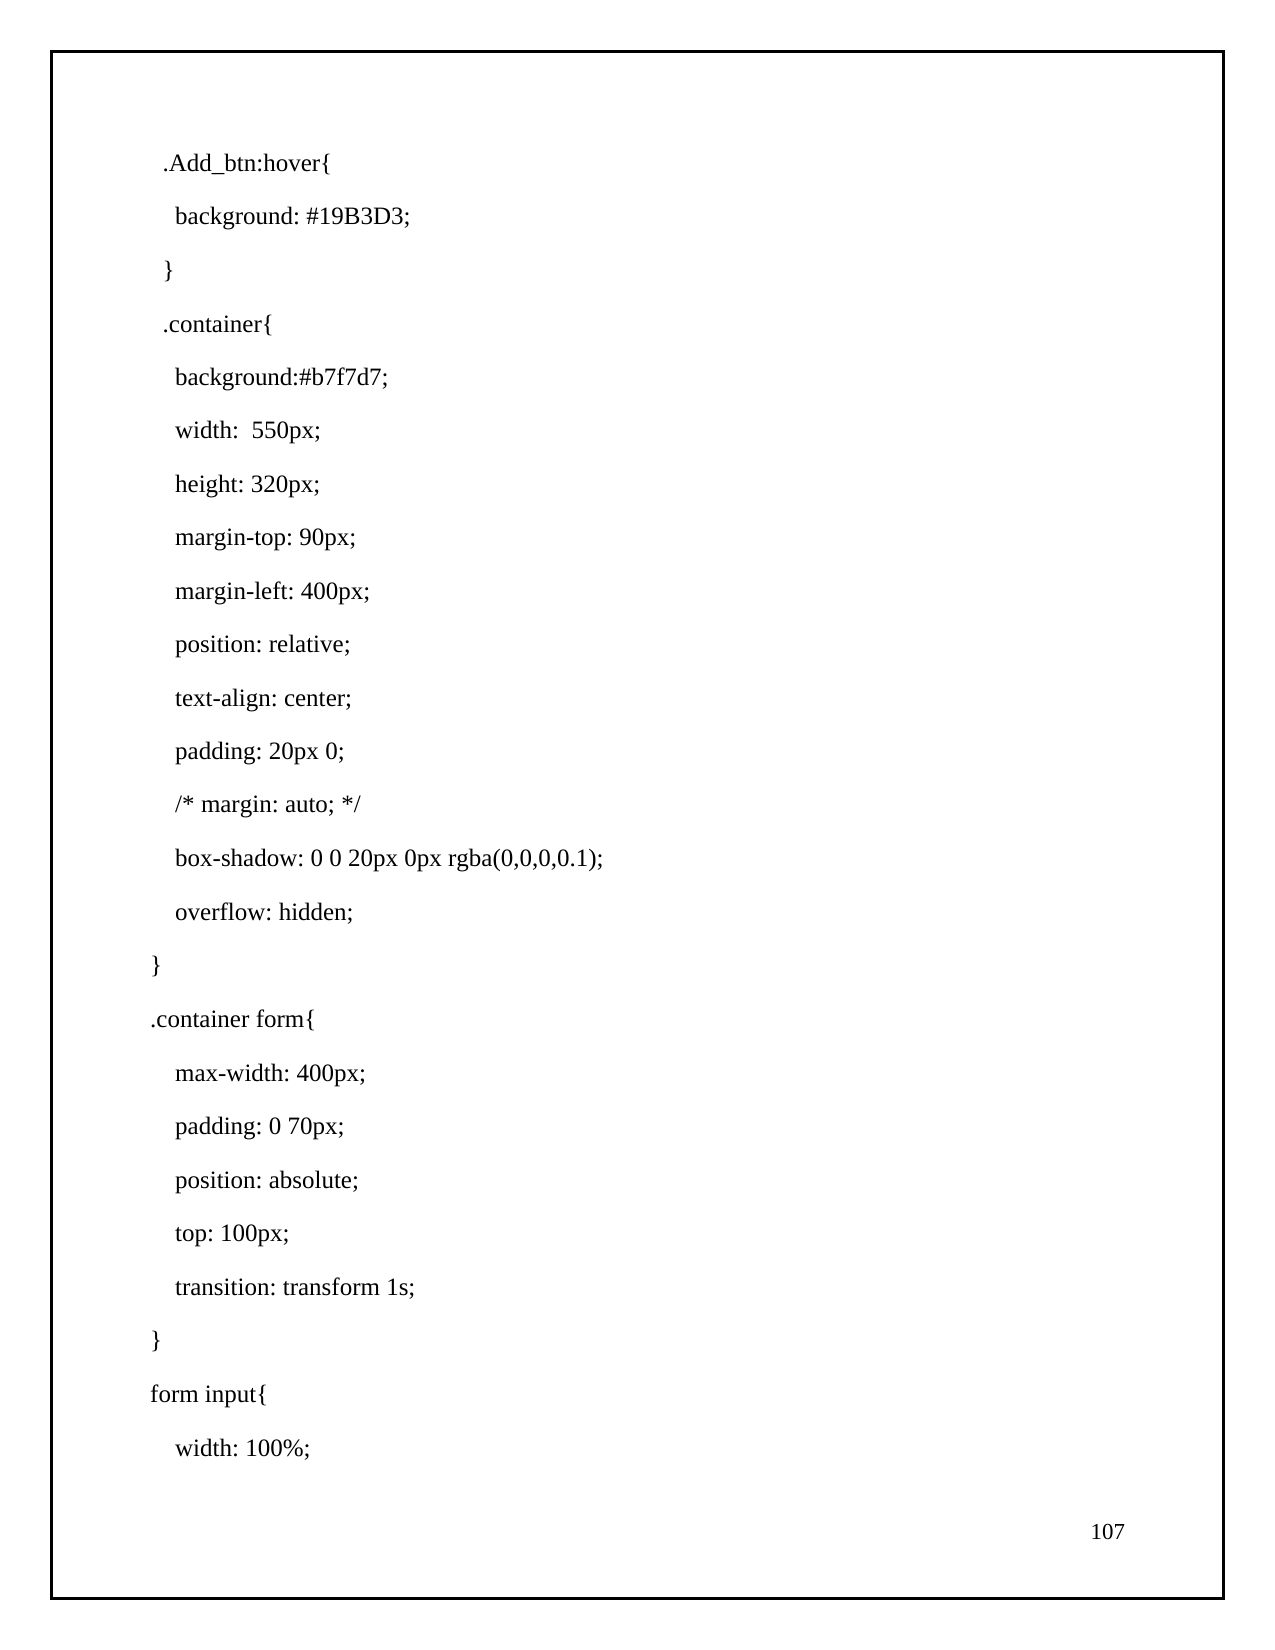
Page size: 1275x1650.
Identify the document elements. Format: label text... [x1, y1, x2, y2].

text form input{ width: 100%; [150, 1379, 311, 1462]
text } [150, 1326, 1183, 1354]
text box-shadow: 0 0 20px 0px rgba(0,0,0,0.1); overflow: hidden; [175, 843, 604, 926]
text max-width: 400px; padding: 0 70px; position: absolute; top: 100px; [175, 1058, 368, 1247]
text transition: transform 1s; [175, 1272, 1183, 1301]
text /* margin: auto; */ [175, 789, 1183, 818]
text .container{ background:#b7f7d7; width: 550px; height: 320px; margin-top: 90px; margin-left: 400px; position: relative; text-align: center; padding: 20px 0; [162, 309, 390, 765]
text } [150, 950, 1183, 979]
text .container form{ [150, 1004, 1183, 1033]
text } [162, 255, 1183, 283]
text .Add_btn:hover{ background: #19B3D3; [162, 148, 411, 230]
